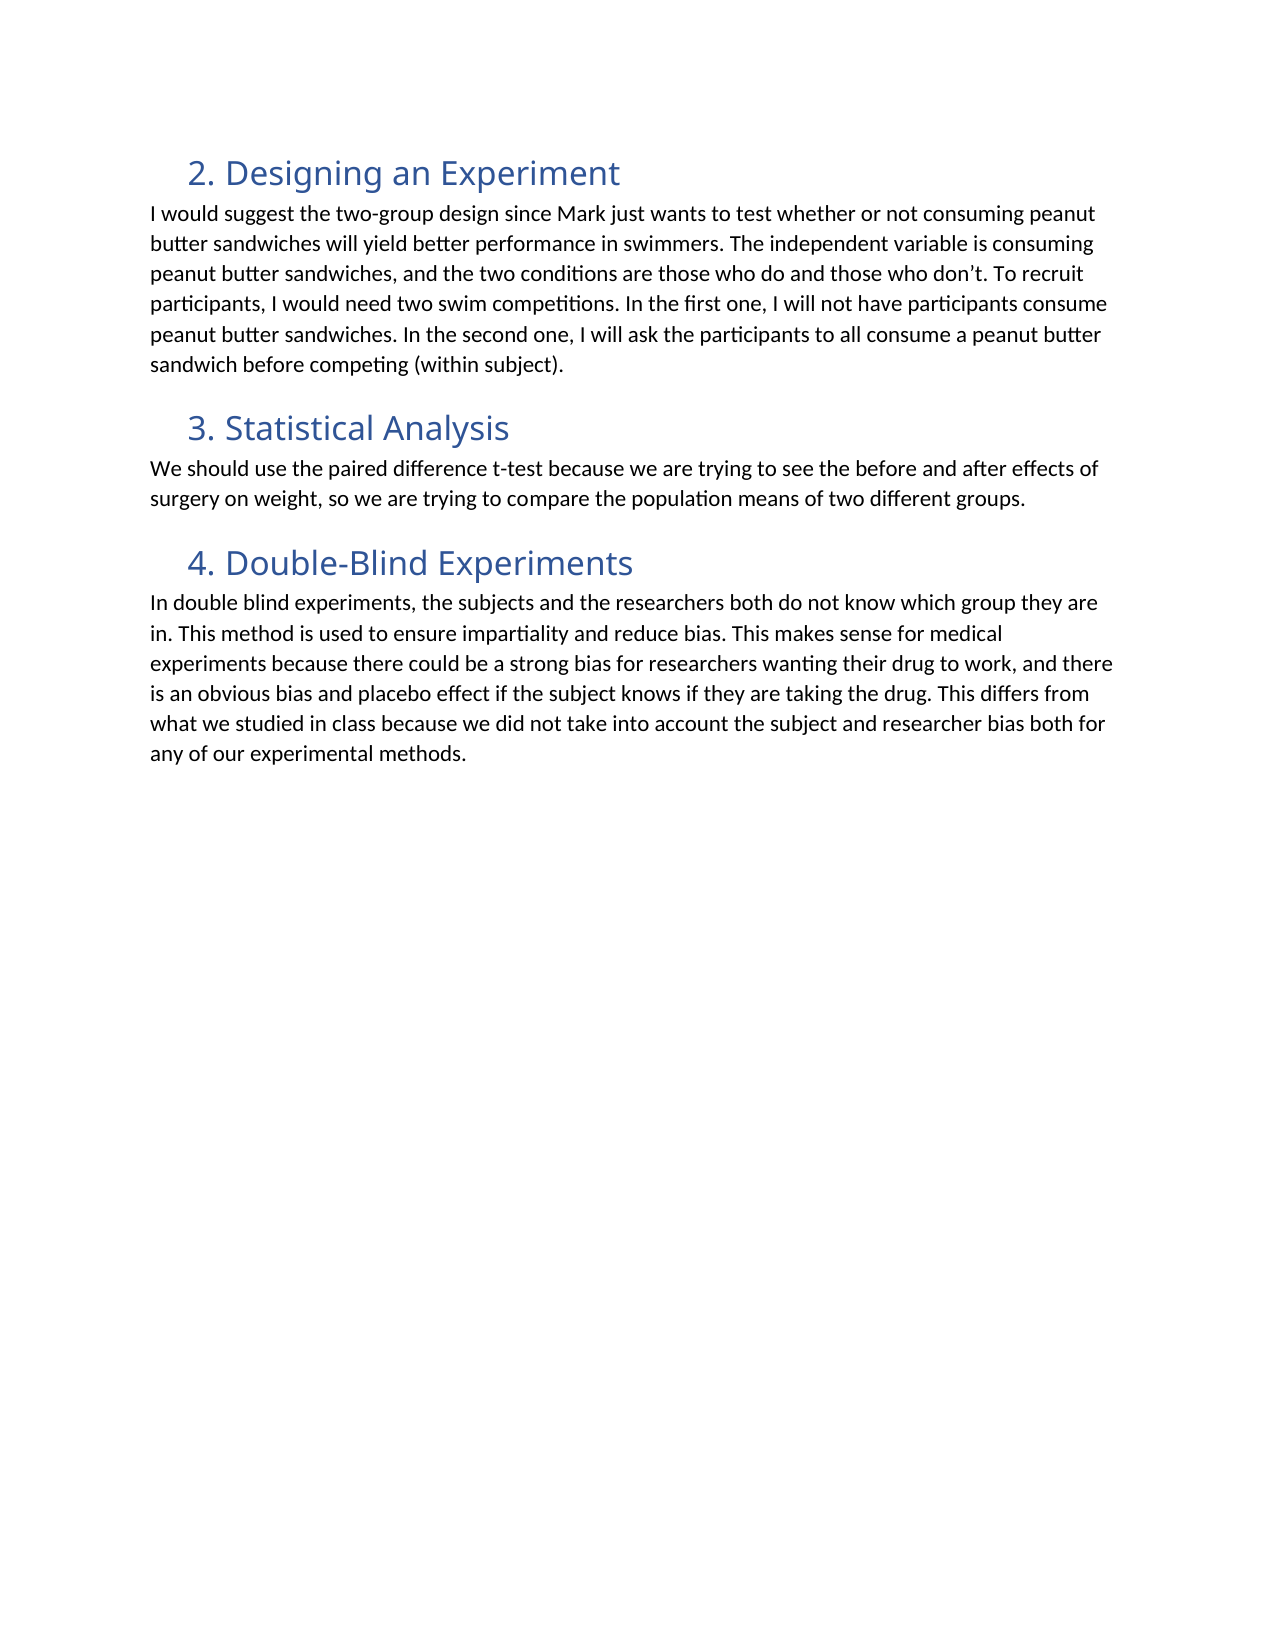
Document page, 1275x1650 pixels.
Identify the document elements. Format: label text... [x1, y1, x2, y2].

subtitle Statistical Analysis [187, 405, 1125, 451]
text In double blind experiments, the subjects and the researchers both do not know which group they are in. This method is used to ensure impartiality and reduce bias. This makes sense for medical experiments because there could be a strong bias for researchers wanting their drug to work, and there is an obvious bias and placebo effect if the subject knows if they are taking the drug. This differs from what we studied in class because we did not take into account the subject and researcher bias both for any of our experimental methods. [150, 588, 1125, 768]
text We should use the paired difference t-test because we are trying to see the before and after effects of surgery on weight, so we are trying to compare the population means of two different groups. [150, 454, 1125, 512]
subtitle Double-Blind Experiments [187, 539, 1125, 585]
text I would suggest the two-group design since Mark just wants to test whether or not consuming peanut butter sandwiches will yield better performance in swimmers. The independent variable is consuming peanut butter sandwiches, and the two conditions are those who do and those who don’t. To recruit participants, I would need two swim competitions. In the first one, I will not have participants consume peanut butter sandwiches. In the second one, I will ask the participants to all consume a peanut butter sandwich before competing (within subject). [150, 199, 1125, 378]
subtitle Designing an Experiment [187, 150, 1125, 195]
